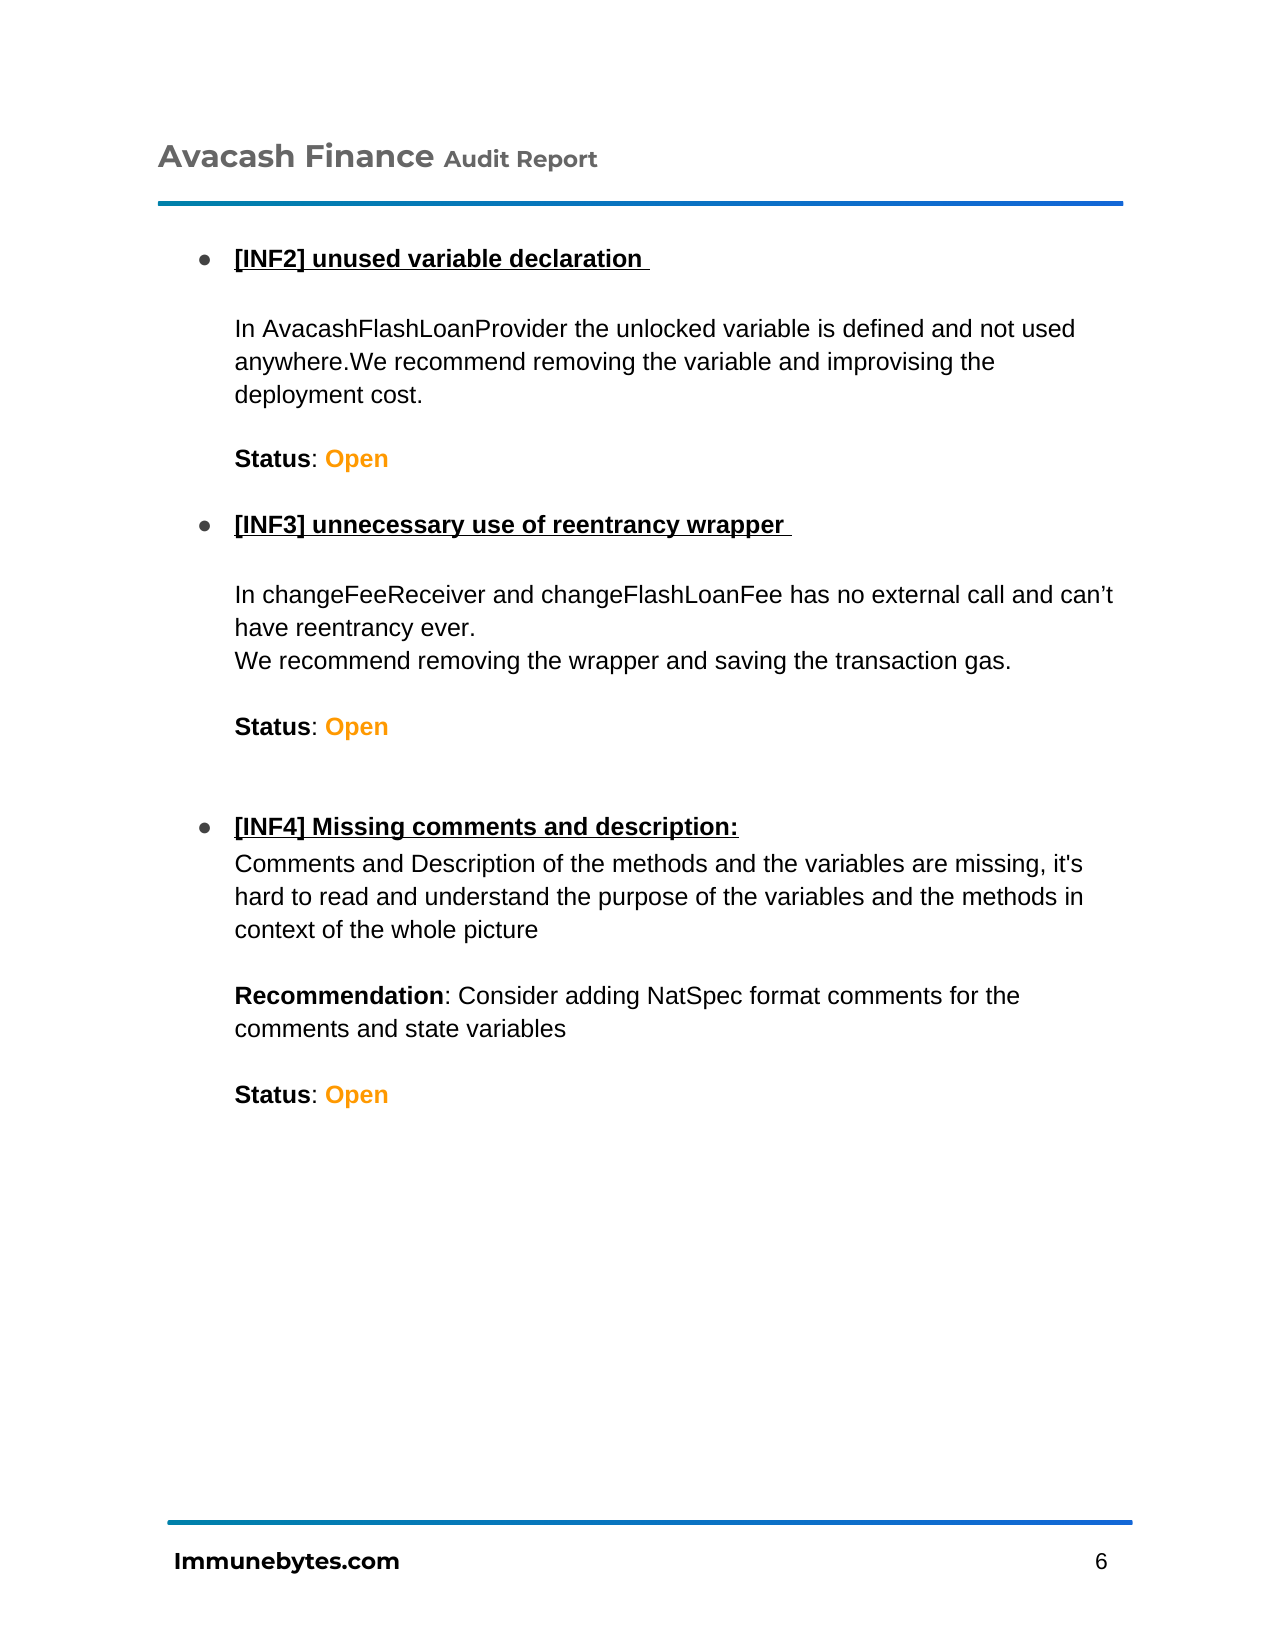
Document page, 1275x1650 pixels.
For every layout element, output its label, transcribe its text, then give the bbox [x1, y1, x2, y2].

text In AvacashFlashLoanProvider the unlocked variable is defined and not used anywhere.We recommend removing the variable and improvising the deployment cost. [159, 314, 1125, 409]
subtitle [INF4] Missing comments and description: [197, 812, 1125, 840]
text Status: Open [234, 712, 1125, 741]
text We recommend removing the wrapper and saving the transaction gas. [159, 646, 1125, 675]
subtitle [INF3] unnecessary use of reentrancy wrapper [197, 510, 1125, 539]
picture [467, 1520, 1133, 1525]
text Status: Open [234, 1080, 1125, 1109]
text Comments and Description of the methods and the variables are missing, it's hard to read and understand the purpose of the variables and the methods in context of the whole picture [159, 849, 1125, 943]
text Status: Open [234, 444, 1125, 472]
text In changeFeeReceiver and changeFlashLoanFee has no external call and can’t have reentrancy ever. [159, 580, 1125, 642]
subtitle [INF2] unused variable declaration [197, 244, 1125, 273]
text Recommendation: Consider adding NatSpec format comments for the comments and state variables [159, 981, 1125, 1043]
picture [457, 201, 1124, 206]
